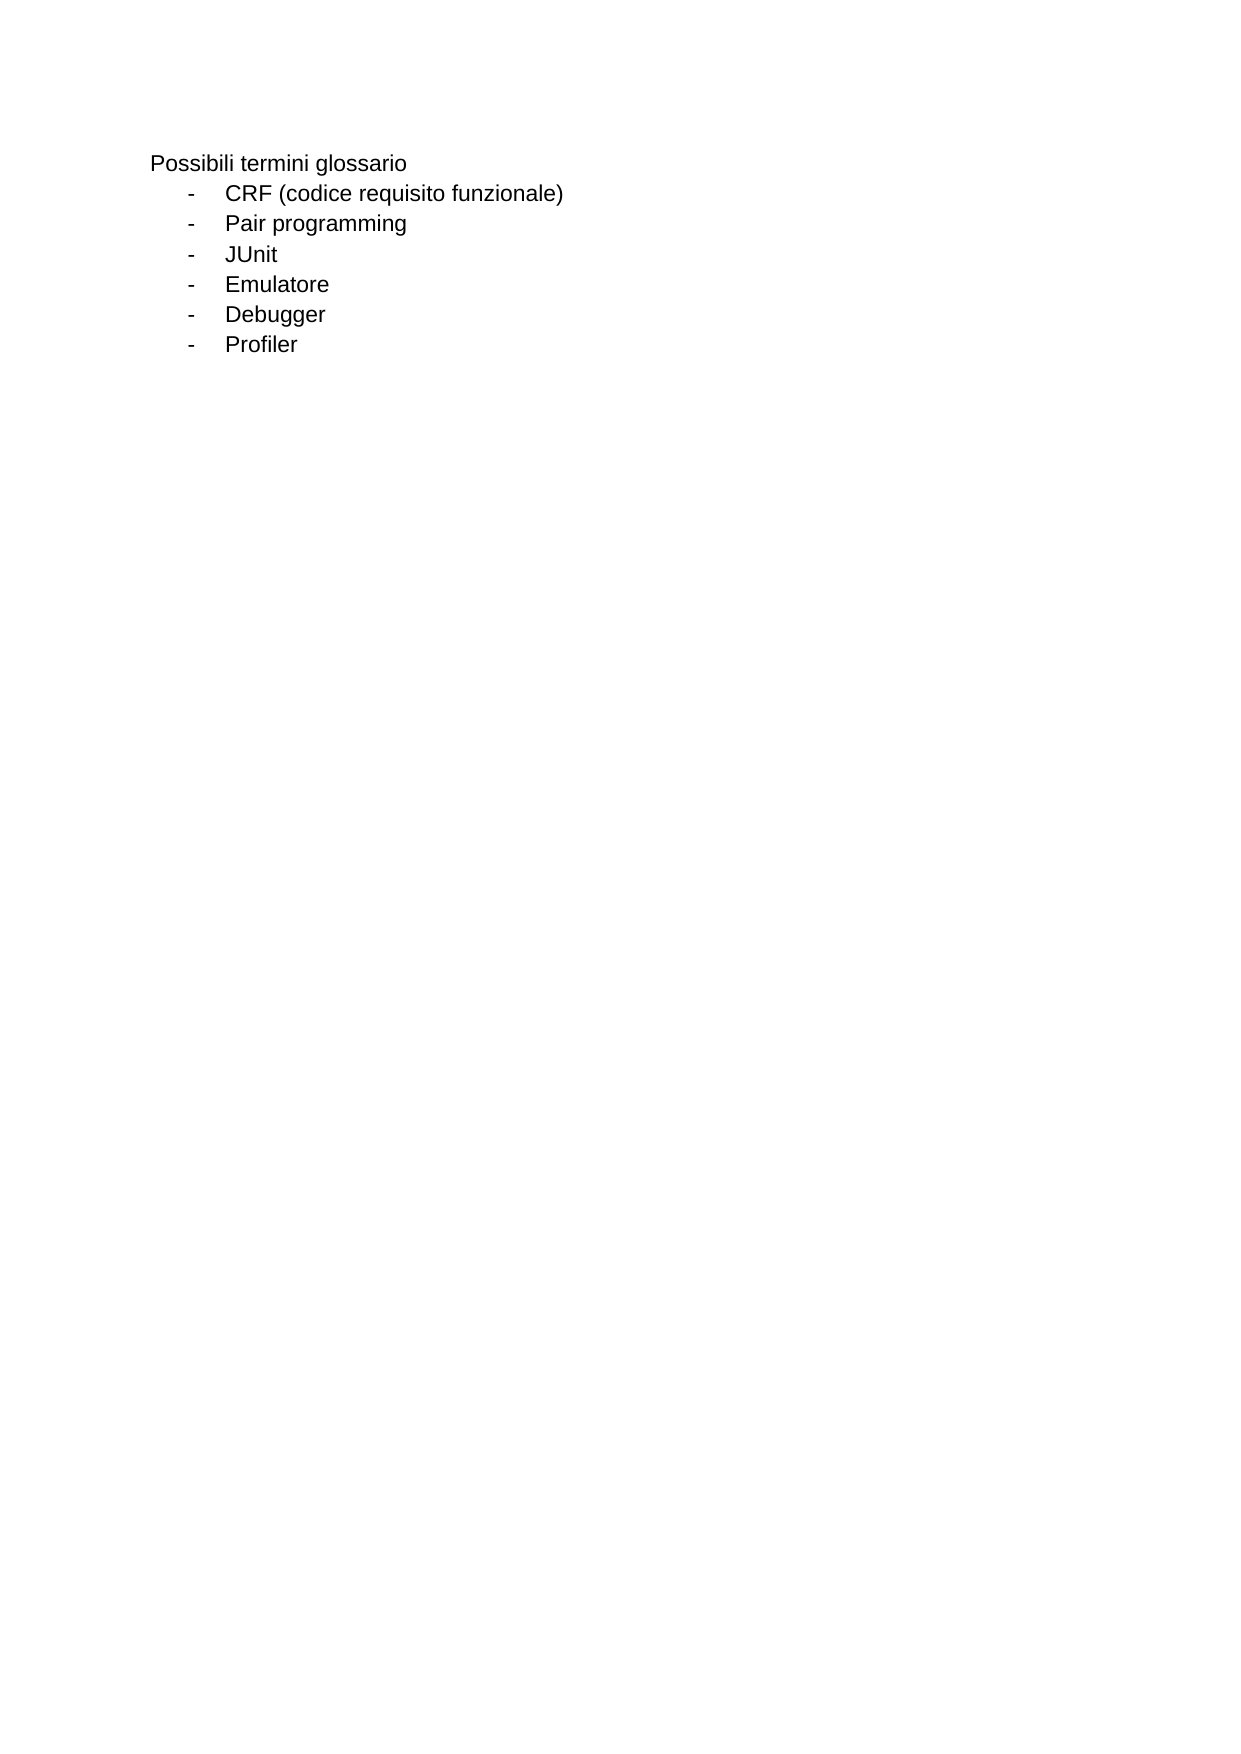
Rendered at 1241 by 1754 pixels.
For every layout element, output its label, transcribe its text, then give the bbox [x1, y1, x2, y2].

text Possibili termini glossario [150, 150, 1090, 176]
list Emulatore [187, 271, 1090, 297]
list Pair programming [187, 210, 1090, 237]
list Profiler [187, 331, 1090, 358]
list JUnit [187, 241, 1090, 267]
list Debugger [187, 301, 1090, 327]
list CRF (codice requisito funzionale) [187, 180, 1090, 207]
